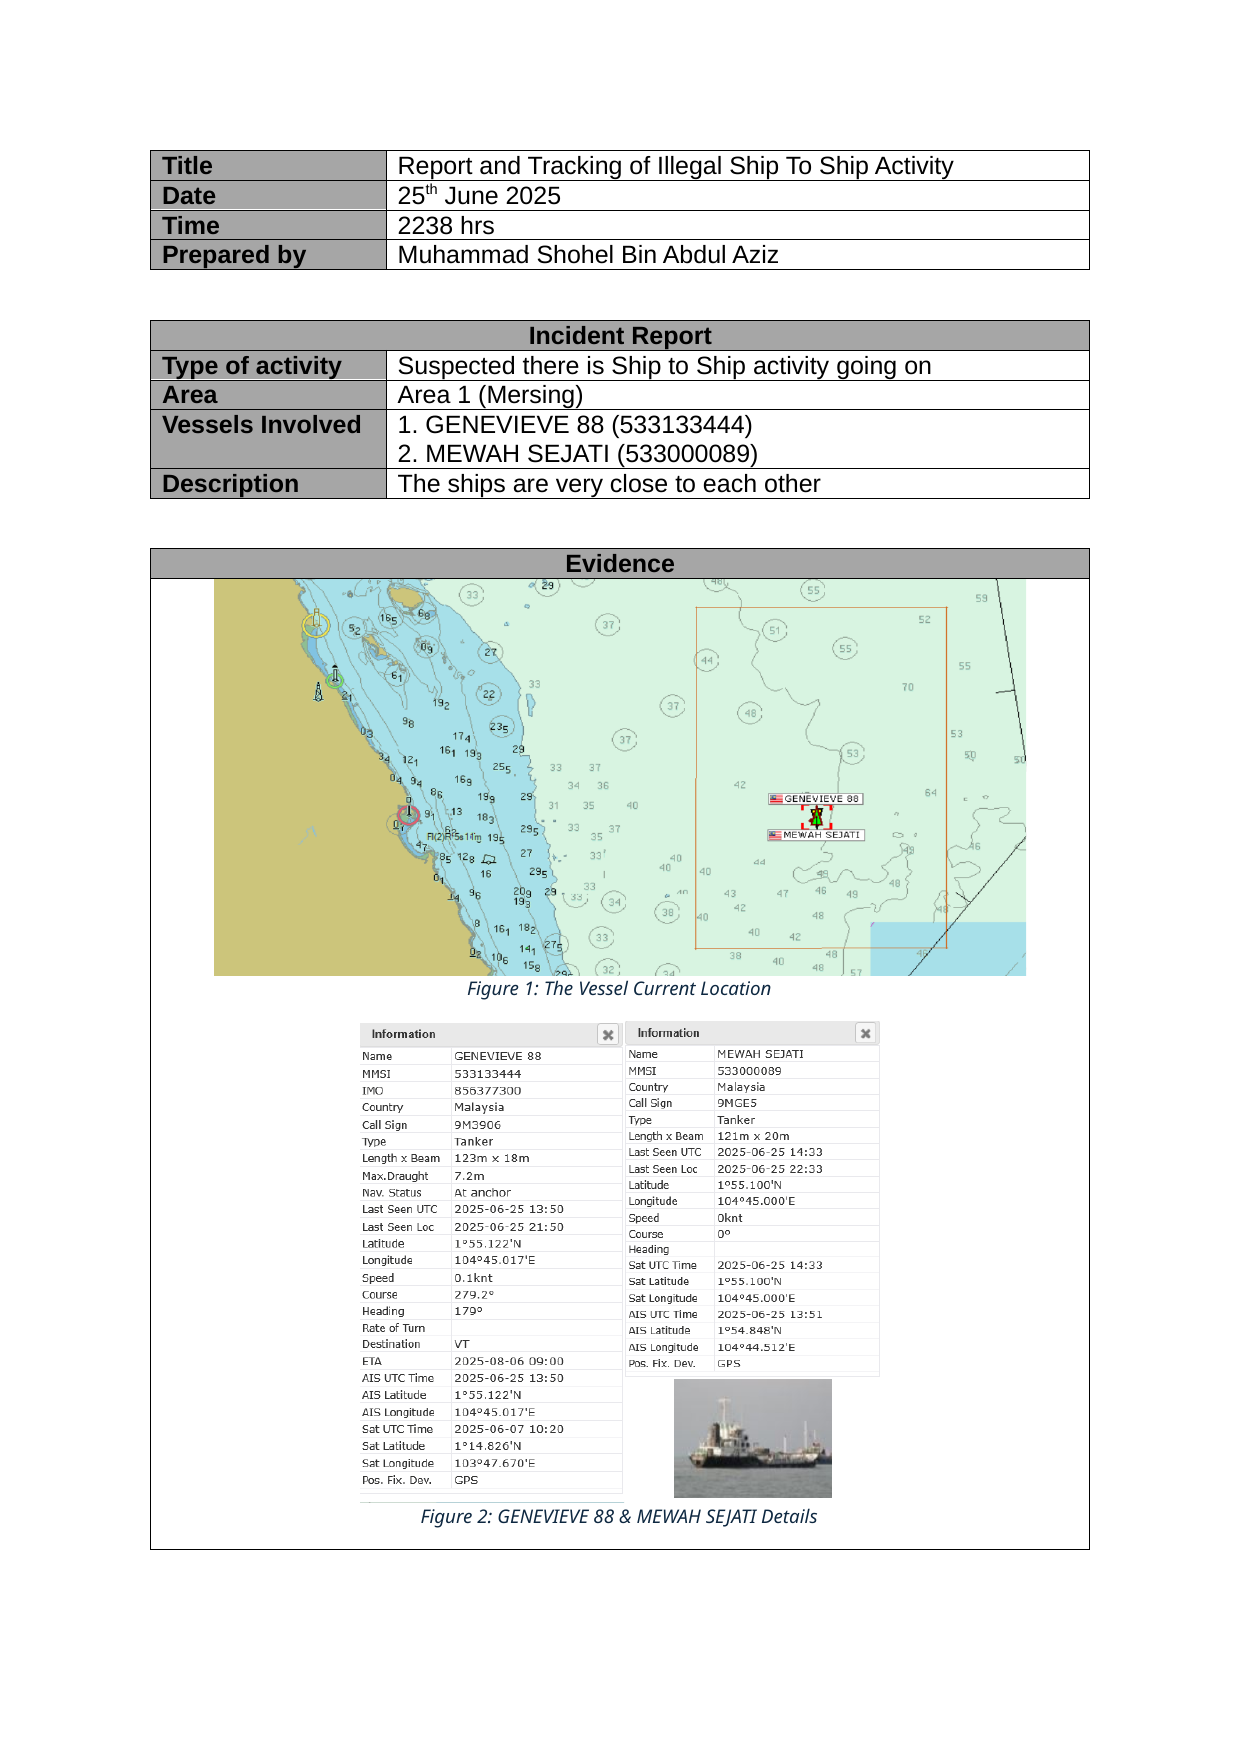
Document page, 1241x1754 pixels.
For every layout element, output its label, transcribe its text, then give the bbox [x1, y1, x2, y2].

picture [360, 1021, 880, 1503]
table_cell Area 1 (Mersing) [387, 381, 1089, 409]
table_cell Suspected there is Ship to Ship activity going on [387, 351, 1089, 379]
table_cell Prepared by [151, 240, 386, 269]
table_cell Figure : The Vessel Current Location Figure 2: GENEVIEVE 88 & MEWAH SEJATI Details [151, 579, 1089, 1549]
table_cell Area [151, 381, 386, 409]
table_cell 2238 hrs [387, 211, 1089, 239]
table_cell Description [151, 469, 386, 498]
table_cell Time [151, 211, 386, 239]
table_cell Vessels Involved [151, 410, 386, 468]
table_cell Type of activity [151, 351, 386, 379]
picture [214, 579, 1027, 976]
table_cell 25th June 2025 [387, 181, 1089, 209]
table_header Evidence [151, 549, 1089, 578]
table_header Report and Tracking of Illegal Ship To Ship Activity [387, 151, 1089, 180]
table_header Title [151, 151, 386, 180]
table_cell Muhammad Shohel Bin Abdul Aziz [387, 240, 1089, 269]
table_cell 1. GENEVIEVE 88 (533133444) 2. MEWAH SEJATI (533000089) [387, 410, 1089, 468]
table_header Incident Report [151, 321, 1089, 350]
table_cell Date [151, 181, 386, 209]
table_cell The ships are very close to each other [387, 469, 1089, 498]
